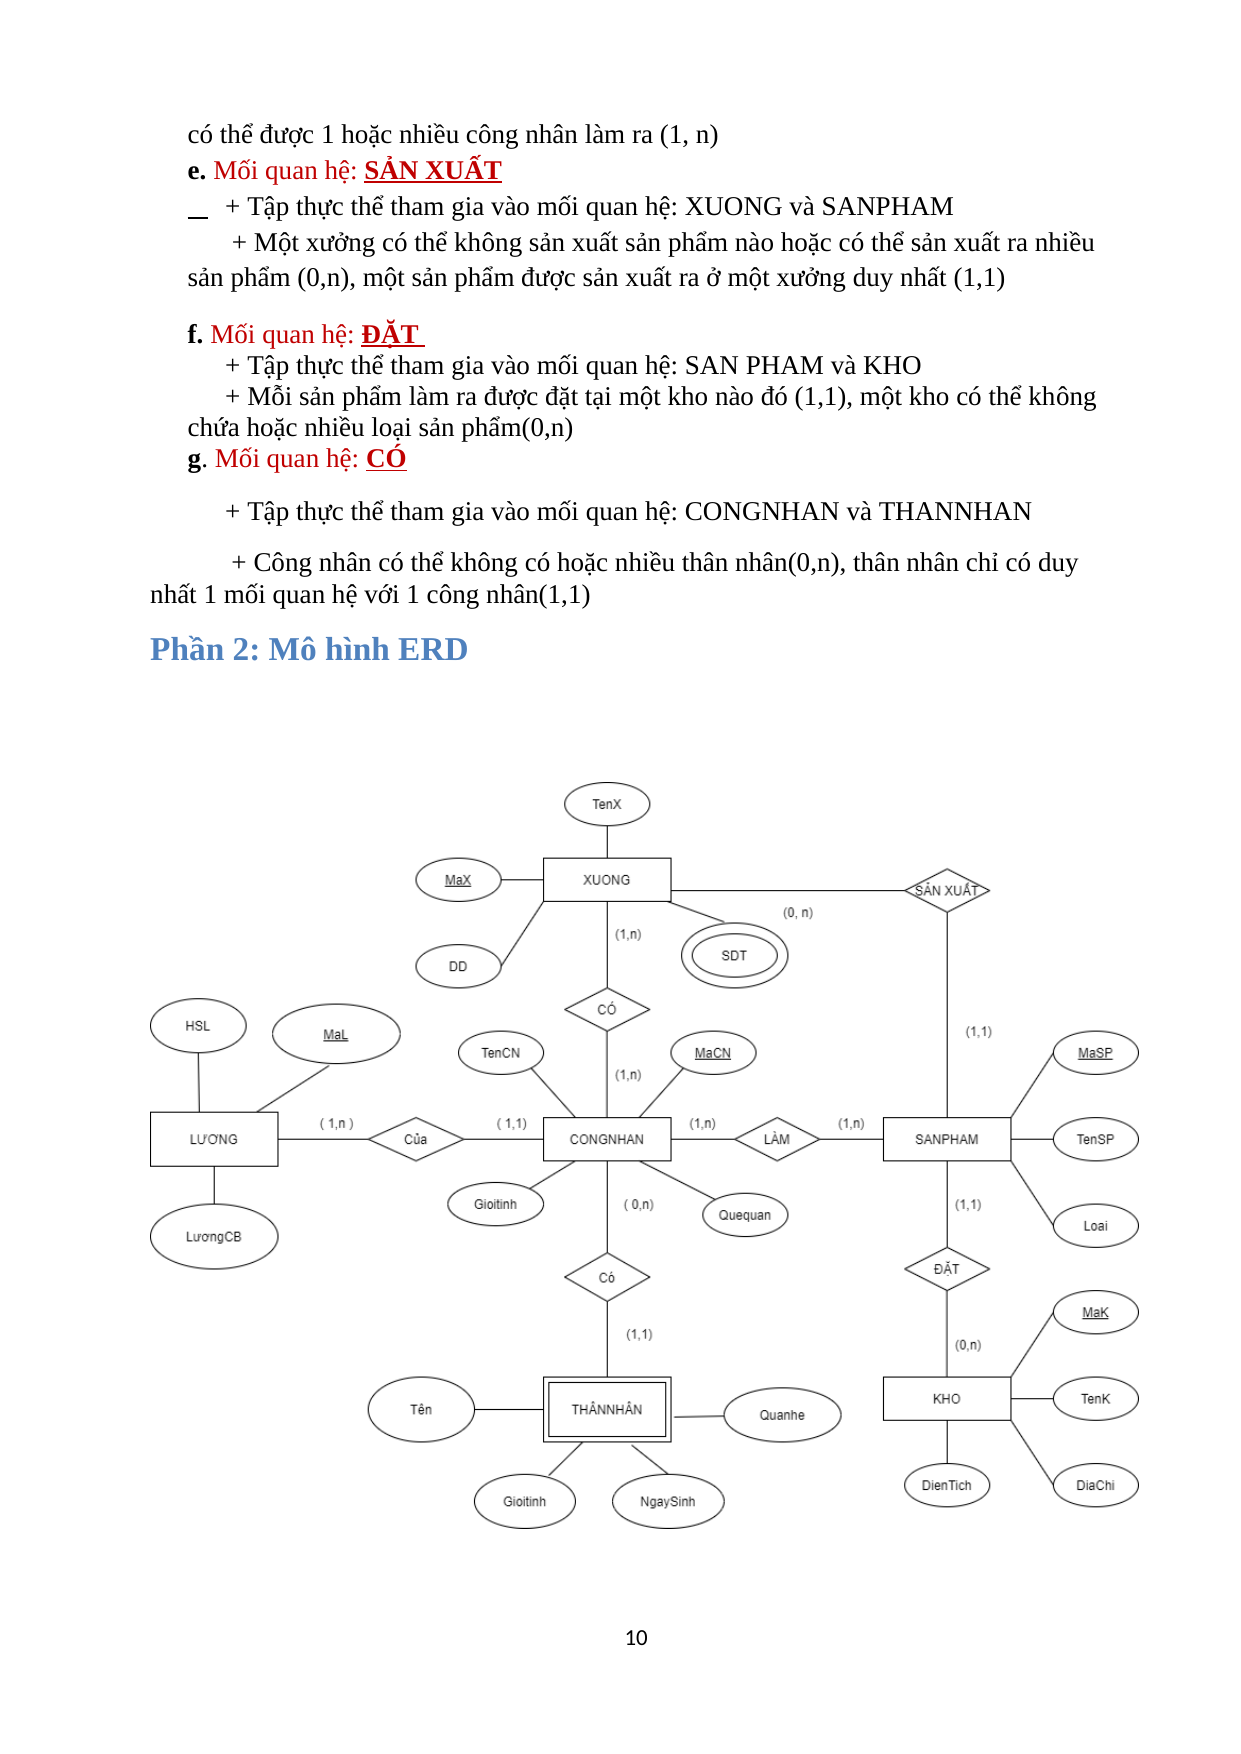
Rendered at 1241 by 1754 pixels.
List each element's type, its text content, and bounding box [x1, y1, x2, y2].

text + Công nhân có thể không có hoặc nhiều thân nhân(0,n), thân nhân chỉ có duy nhất 1 mối quan hệ với 1 công nhân(1,1) [150, 547, 1122, 609]
subtitle Phần 2: Mô hình ERD [150, 630, 1122, 668]
text f. Mối quan hệ: ĐẶT + Tập thực thể tham gia vào mối quan hệ: SAN PHAM và KHO + Mỗi sản phẩm làm ra được đặt tại một kho nào đó (1,1), một kho có thể không chứa hoặc nhiều loại sản phẩm(0,n) g. Mối quan hệ: CÓ [187, 318, 1122, 474]
text + Tập thực thể tham gia vào mối quan hệ: CONGNHAN và THANNHAN [150, 494, 1122, 526]
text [187, 118, 1122, 293]
picture [150, 782, 1139, 1529]
